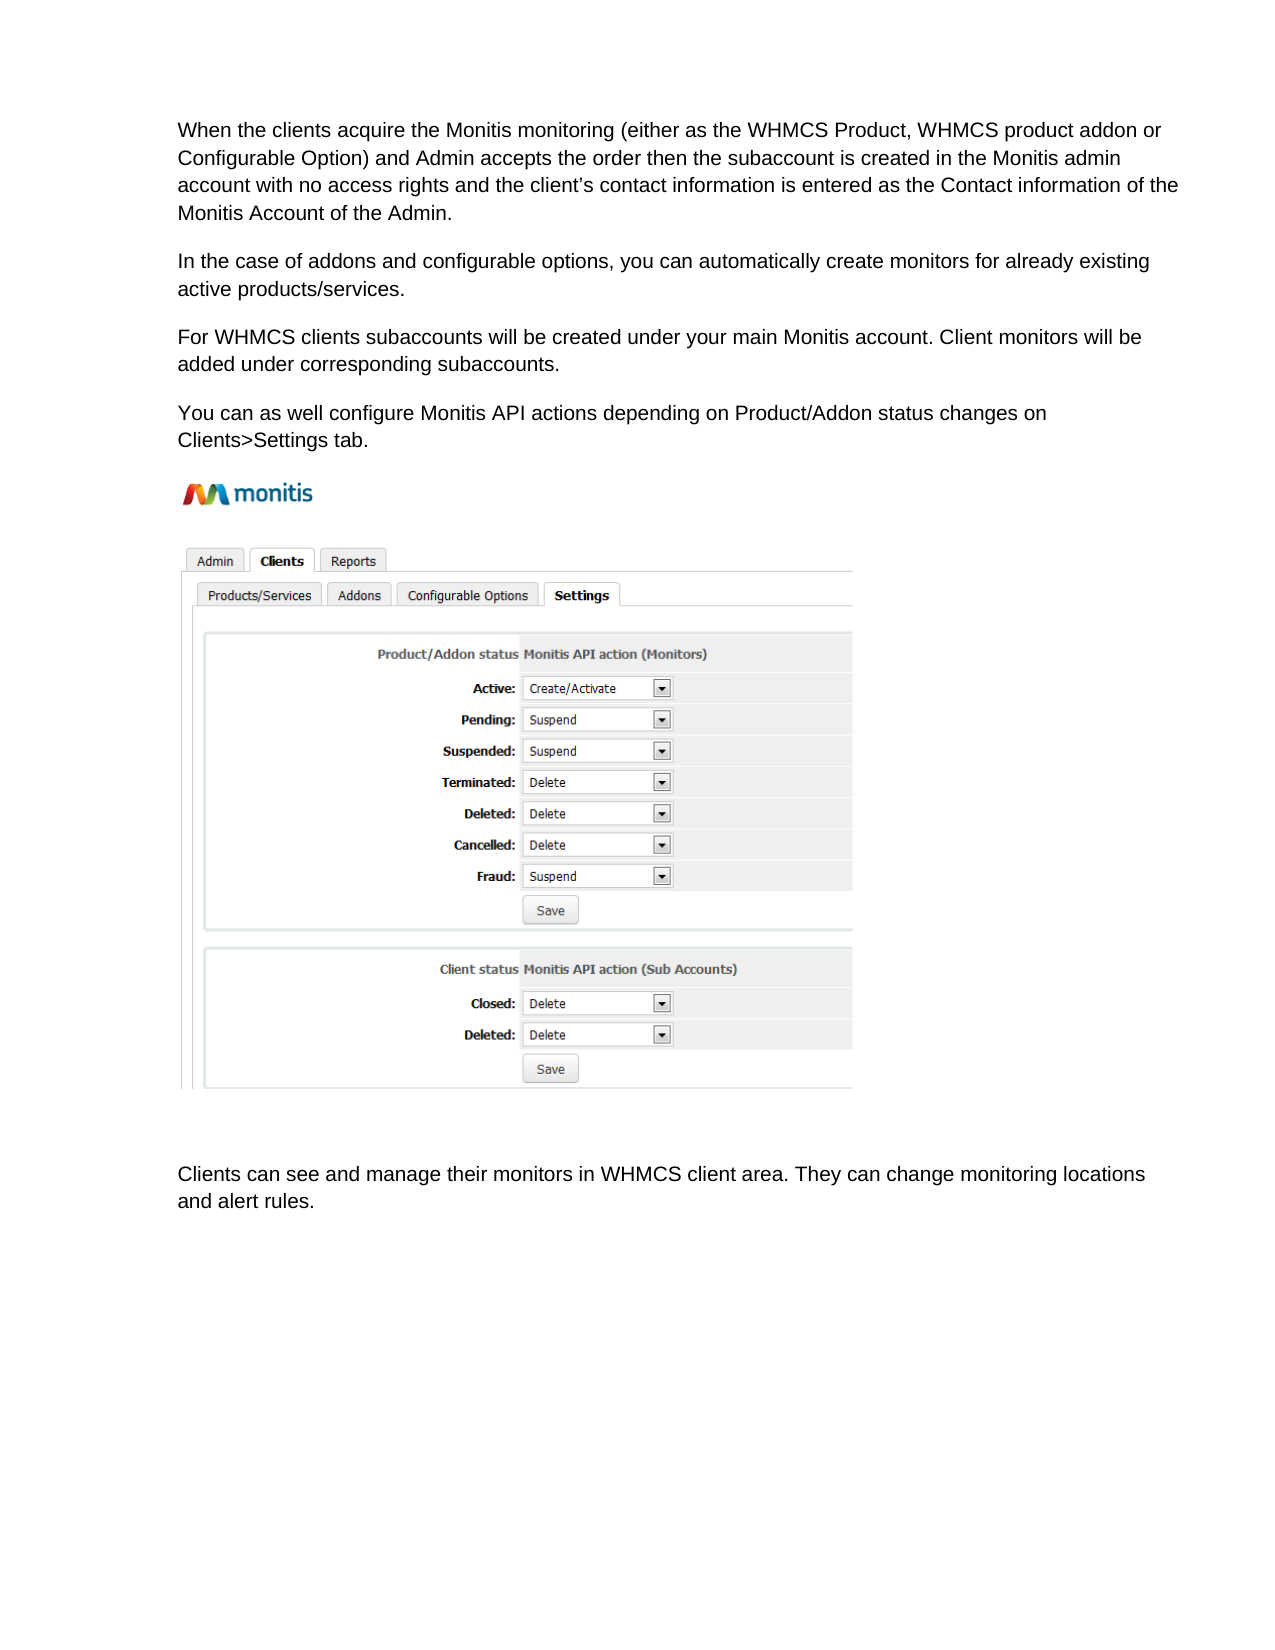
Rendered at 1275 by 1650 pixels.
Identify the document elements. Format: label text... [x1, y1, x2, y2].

picture [177, 476, 853, 1089]
text For WHMCS clients subaccounts will be created under your main Monitis account. Client monitors will be added under corresponding subaccounts. [177, 325, 1186, 376]
text Clients can see and manage their monitors in WHMCS client area. They can change monitoring locations and alert rules. [177, 1162, 1186, 1213]
text In the case of addons and configurable options, you can automatically create monitors for already existing active products/services. [177, 249, 1186, 300]
text You can as well configure Monitis API actions depending on Product/Addon status changes on Clients>Settings tab. [177, 401, 1186, 452]
text When the clients acquire the Monitis monitoring (either as the WHMCS Product, WHMCS product addon or Configurable Option) and Admin accepts the order then the subaccount is created in the Monitis admin account with no access rights and the client’s contact information is entered as the Contact information of the Monitis Account of the Admin. [177, 118, 1186, 224]
